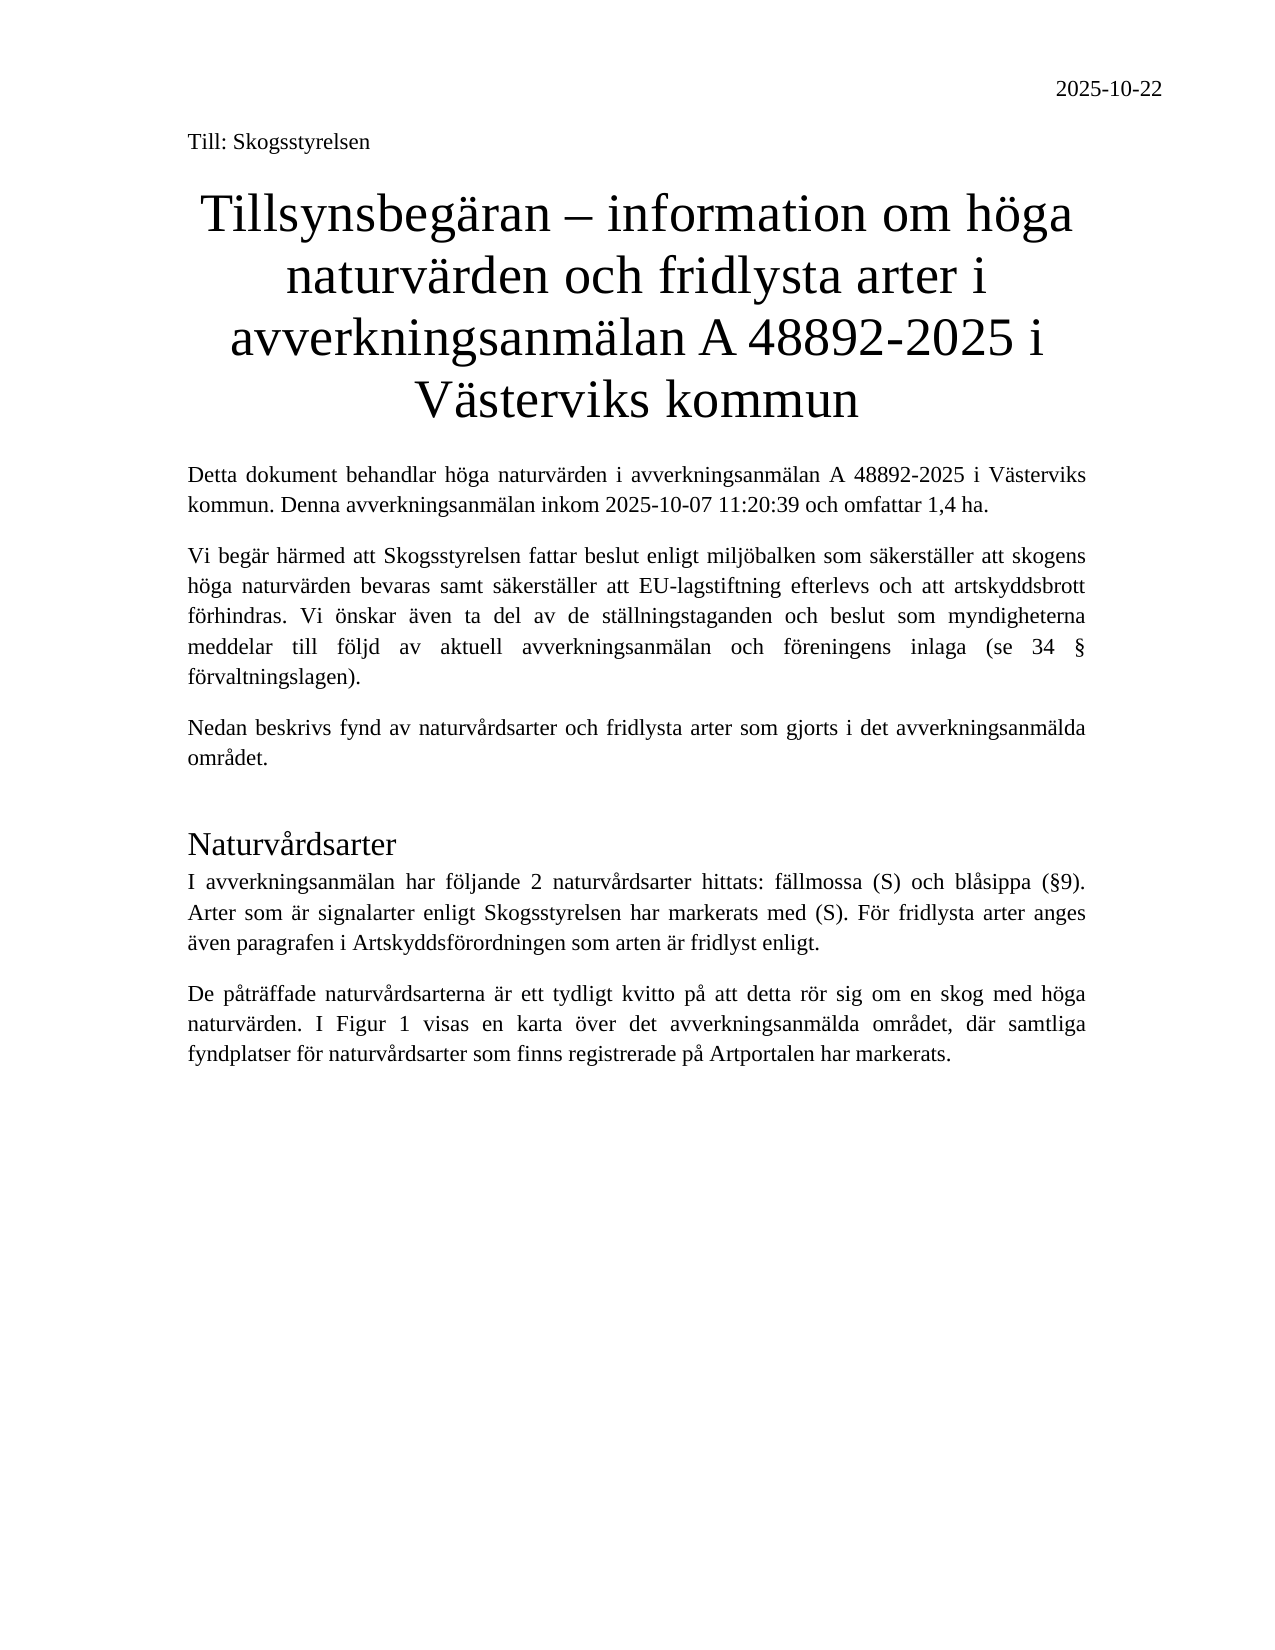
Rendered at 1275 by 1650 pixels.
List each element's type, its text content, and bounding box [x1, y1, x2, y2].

text Nedan beskrivs fynd av naturvårdsarter och fridlysta arter som gjorts i det avverkningsanmälda området. [187, 714, 1087, 771]
title Tillsynsbegäran – information om höga naturvärden och fridlysta arter i avverkningsanmälan A 48892-2025 i Västerviks kommun [187, 180, 1087, 429]
text De påträffade naturvårdsarterna är ett tydligt kvitto på att detta rör sig om en skog med höga naturvärden. I Figur 1 visas en karta över det avverkningsanmälda området, där samtliga fyndplatser för naturvårdsarter som finns registrerade på Artportalen har markerats. [187, 980, 1087, 1067]
text Vi begär härmed att Skogsstyrelsen fattar beslut enligt miljöbalken som säkerställer att skogens höga naturvärden bevaras samt säkerställer att EU-lagstiftning efterlevs och att artskyddsbrott förhindras. Vi önskar även ta del av de ställningstaganden och beslut som myndigheterna meddelar till följd av aktuell avverkningsanmälan och föreningens inlaga (se 34 § förvaltningslagen). [187, 542, 1087, 689]
text Detta dokument behandlar höga naturvärden i avverkningsanmälan A 48892-2025 i Västerviks kommun. Denna avverkningsanmälan inkom 2025-10-07 11:20:39 och omfattar 1,4 ha. [187, 461, 1087, 517]
text I avverkningsanmälan har följande 2 naturvårdsarter hittats: fällmossa (S) och blåsippa (§9). Arter som är signalarter enligt Skogsstyrelsen har markerats med (S). För fridlysta arter anges även paragrafen i Artskyddsförordningen som arten är fridlyst enligt. [187, 868, 1087, 955]
subtitle Naturvårdsarter [187, 824, 1087, 863]
